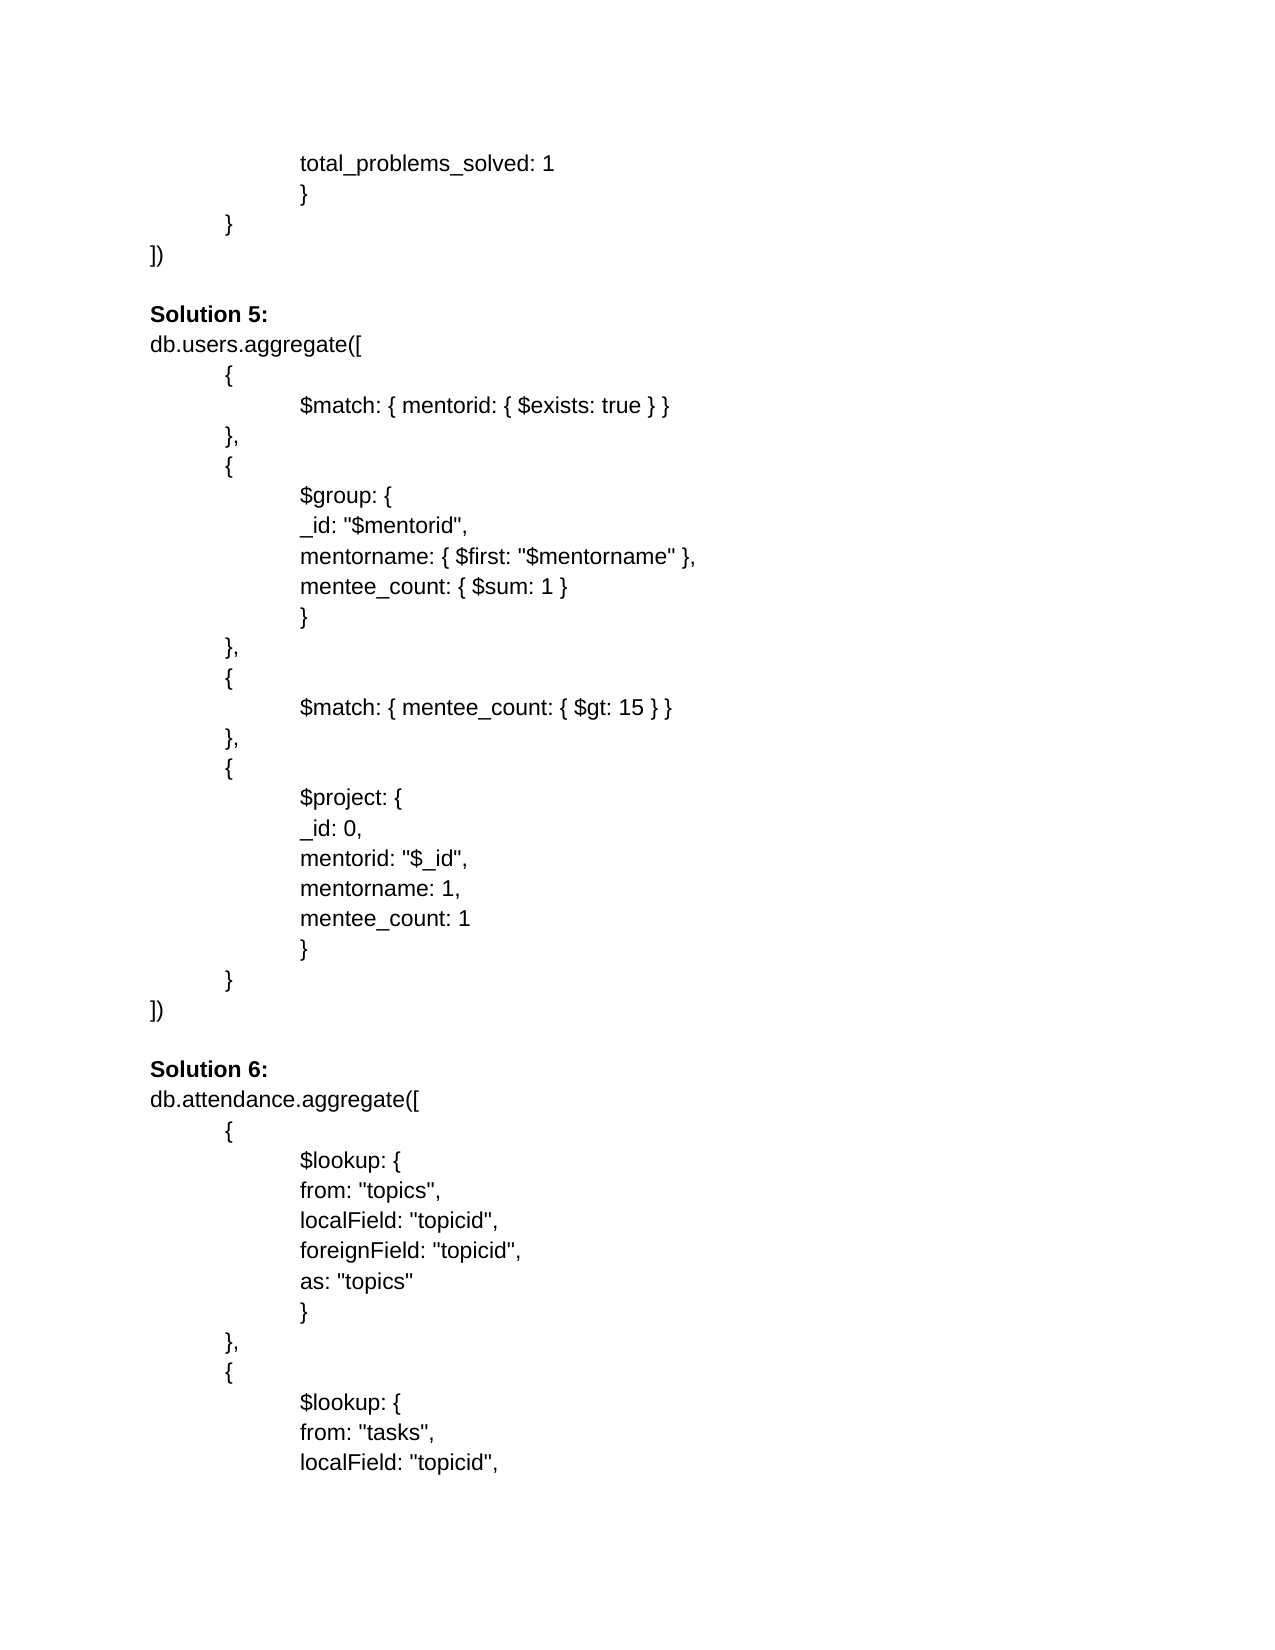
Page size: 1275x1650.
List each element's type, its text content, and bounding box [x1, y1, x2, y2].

text { [225, 452, 1125, 478]
text { [225, 663, 1125, 690]
text Solution 6: [150, 1056, 1125, 1083]
text total_problems_solved: 1 [300, 150, 1125, 176]
text } [300, 935, 1125, 962]
text }, [225, 633, 1125, 660]
text db.users.aggregate([ [150, 331, 1125, 358]
text mentorname: 1, [300, 875, 1125, 901]
text } [300, 180, 1125, 207]
text } [300, 1298, 1125, 1324]
text $project: { [300, 784, 1125, 811]
text mentorid: "$_id", [300, 845, 1125, 871]
text mentee_count: 1 [300, 905, 1125, 932]
text { [225, 1358, 1125, 1385]
text foreignField: "topicid", [300, 1237, 1125, 1264]
text db.attendance.aggregate([ [150, 1086, 1125, 1113]
text } [300, 603, 1125, 629]
text $match: { mentee_count: { $gt: 15 } } [225, 694, 1125, 720]
text Solution 5: [150, 301, 1125, 327]
text ]) [150, 241, 1125, 267]
text localField: "topicid", [300, 1449, 1125, 1475]
text mentorname: { $first: "$mentorname" }, [300, 543, 1125, 569]
text as: "topics" [300, 1268, 1125, 1294]
text from: "tasks", [300, 1419, 1125, 1445]
text localField: "topicid", [300, 1207, 1125, 1234]
text } [225, 966, 1125, 992]
text _id: 0, [300, 814, 1125, 841]
text $group: { [300, 482, 1125, 509]
text from: "topics", [300, 1177, 1125, 1203]
text { [225, 754, 1125, 781]
text } [225, 210, 1125, 237]
text _id: "$mentorid", [300, 512, 1125, 539]
text ]) [150, 996, 1125, 1022]
text }, [225, 422, 1125, 448]
text }, [225, 1328, 1125, 1354]
text { [225, 1117, 1125, 1143]
text }, [225, 724, 1125, 750]
text $lookup: { [300, 1147, 1125, 1173]
text { [225, 361, 1125, 388]
text $lookup: { [300, 1388, 1125, 1415]
text mentee_count: { $sum: 1 } [300, 573, 1125, 599]
text $match: { mentorid: { $exists: true } } [225, 392, 1125, 418]
